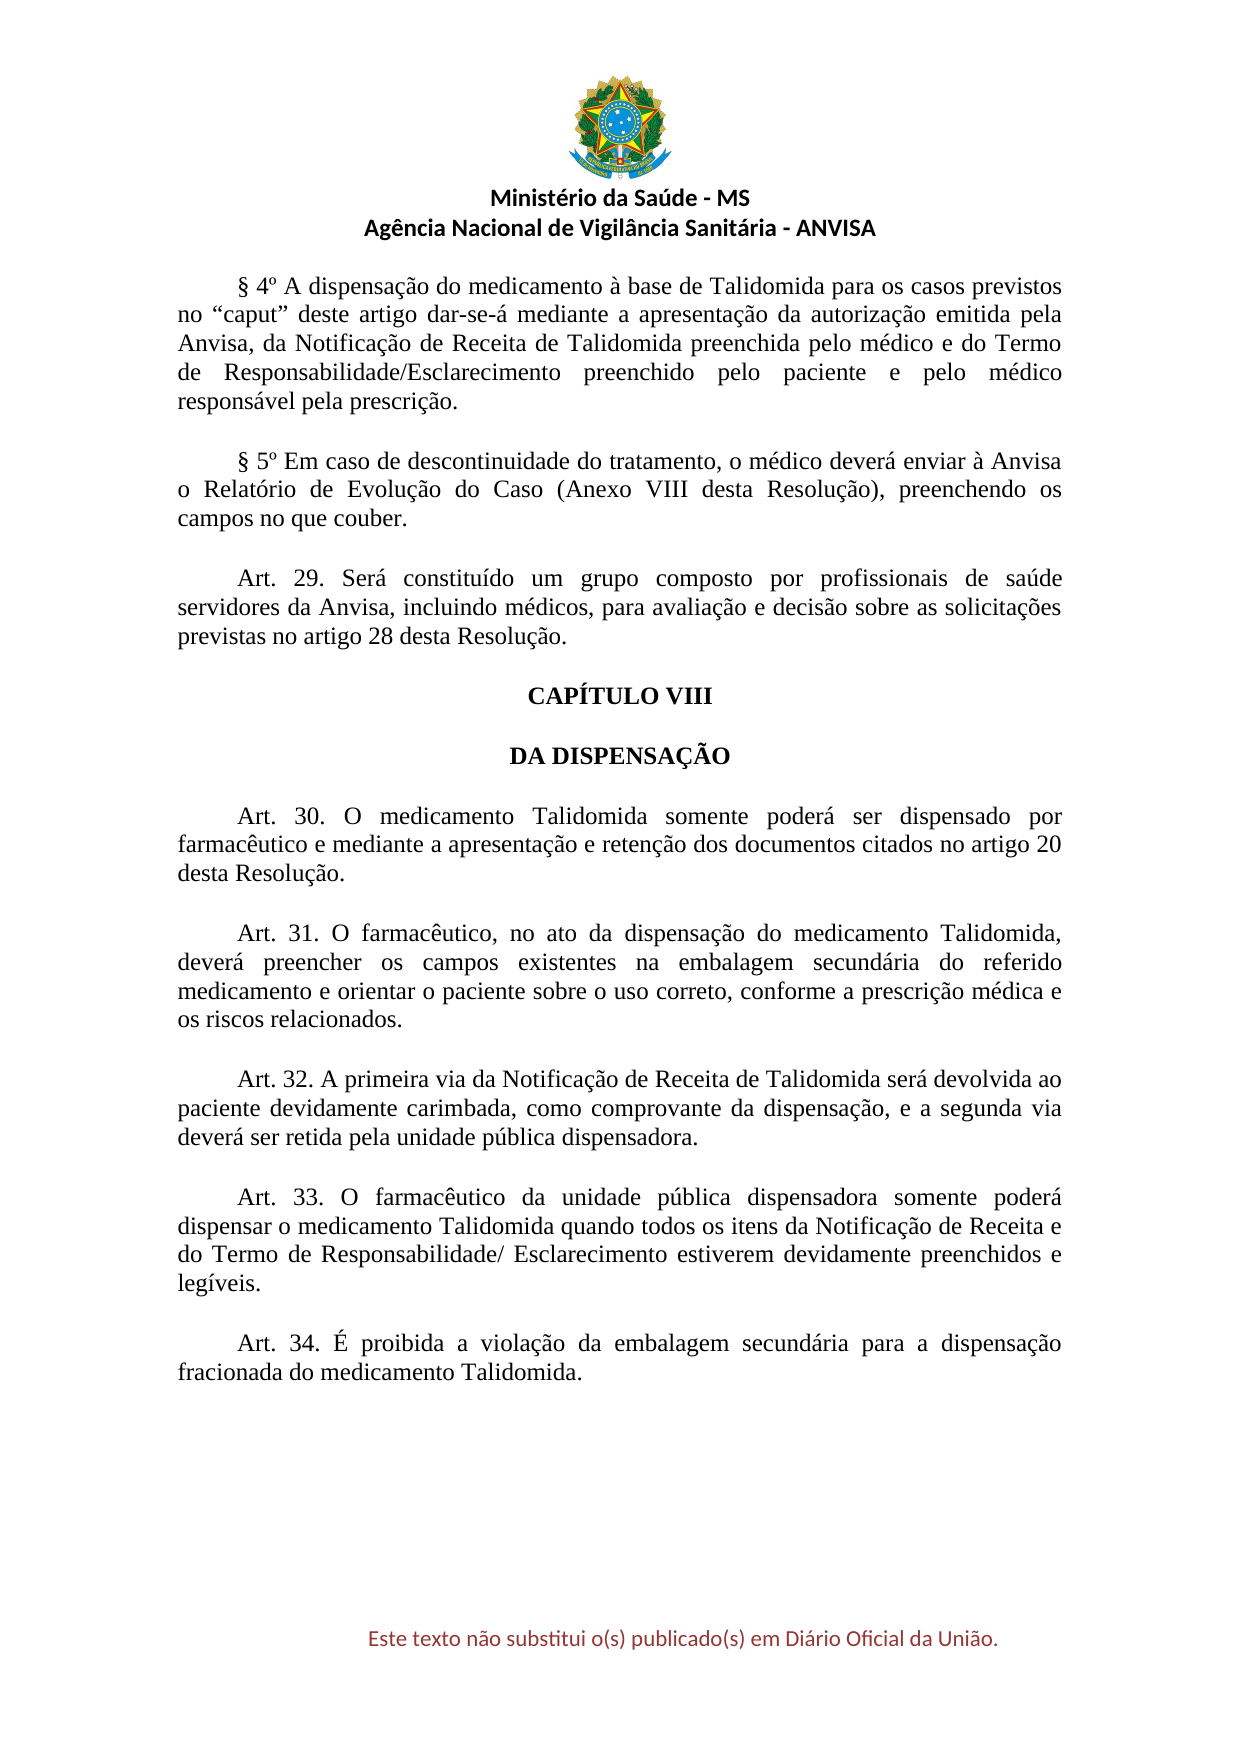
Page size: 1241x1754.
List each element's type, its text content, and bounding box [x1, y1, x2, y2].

text DA DISPENSAÇÃO [177, 741, 1063, 769]
text Art. 32. A primeira via da Notificação de Receita de Talidomida será devolvida ao paciente devidamente carimbada, como comprovante da dispensação, e a segunda via deverá ser retida pela unidade pública dispensadora. [177, 1064, 1063, 1151]
text Art. 33. O farmacêutico da unidade pública dispensadora somente poderá dispensar o medicamento Talidomida quando todos os itens da Notificação de Receita e do Termo de Responsabilidade/ Esclarecimento estiverem devidamente preenchidos e legíveis. [177, 1182, 1063, 1297]
text Art. 30. O medicamento Talidomida somente poderá ser dispensado por farmacêutico e mediante a apresentação e retenção dos documentos citados no artigo 20 desta Resolução. [177, 801, 1063, 887]
text Art. 31. O farmacêutico, no ato da dispensação do medicamento Talidomida, deverá preencher os campos existentes na embalagem secundária do referido medicamento e orientar o paciente sobre o uso correto, conforme a prescrição médica e os riscos relacionados. [177, 918, 1063, 1033]
picture [565, 73, 675, 182]
text CAPÍTULO VIII [177, 681, 1063, 709]
text Art. 29. Será constituído um grupo composto por profissionais de saúde servidores da Anvisa, incluindo médicos, para avaliação e decisão sobre as solicitações previstas no artigo 28 desta Resolução. [177, 563, 1063, 649]
text Art. 34. É proibida a violação da embalagem secundária para a dispensação fracionada do medicamento Talidomida. [177, 1328, 1063, 1386]
text § 5º Em caso de descontinuidade do tratamento, o médico deverá enviar à Anvisa o Relatório de Evolução do Caso (Anexo VIII desta Resolução), preenchendo os campos no que couber. [177, 446, 1063, 532]
text § 4º A dispensação do medicamento à base de Talidomida para os casos previstos no “caput” deste artigo dar-se-á mediante a apresentação da autorização emitida pela Anvisa, da Notificação de Receita de Talidomida preenchida pelo médico e do Termo de Responsabilidade/Esclarecimento preenchido pelo paciente e pelo médico responsável pela prescrição. [177, 271, 1063, 414]
